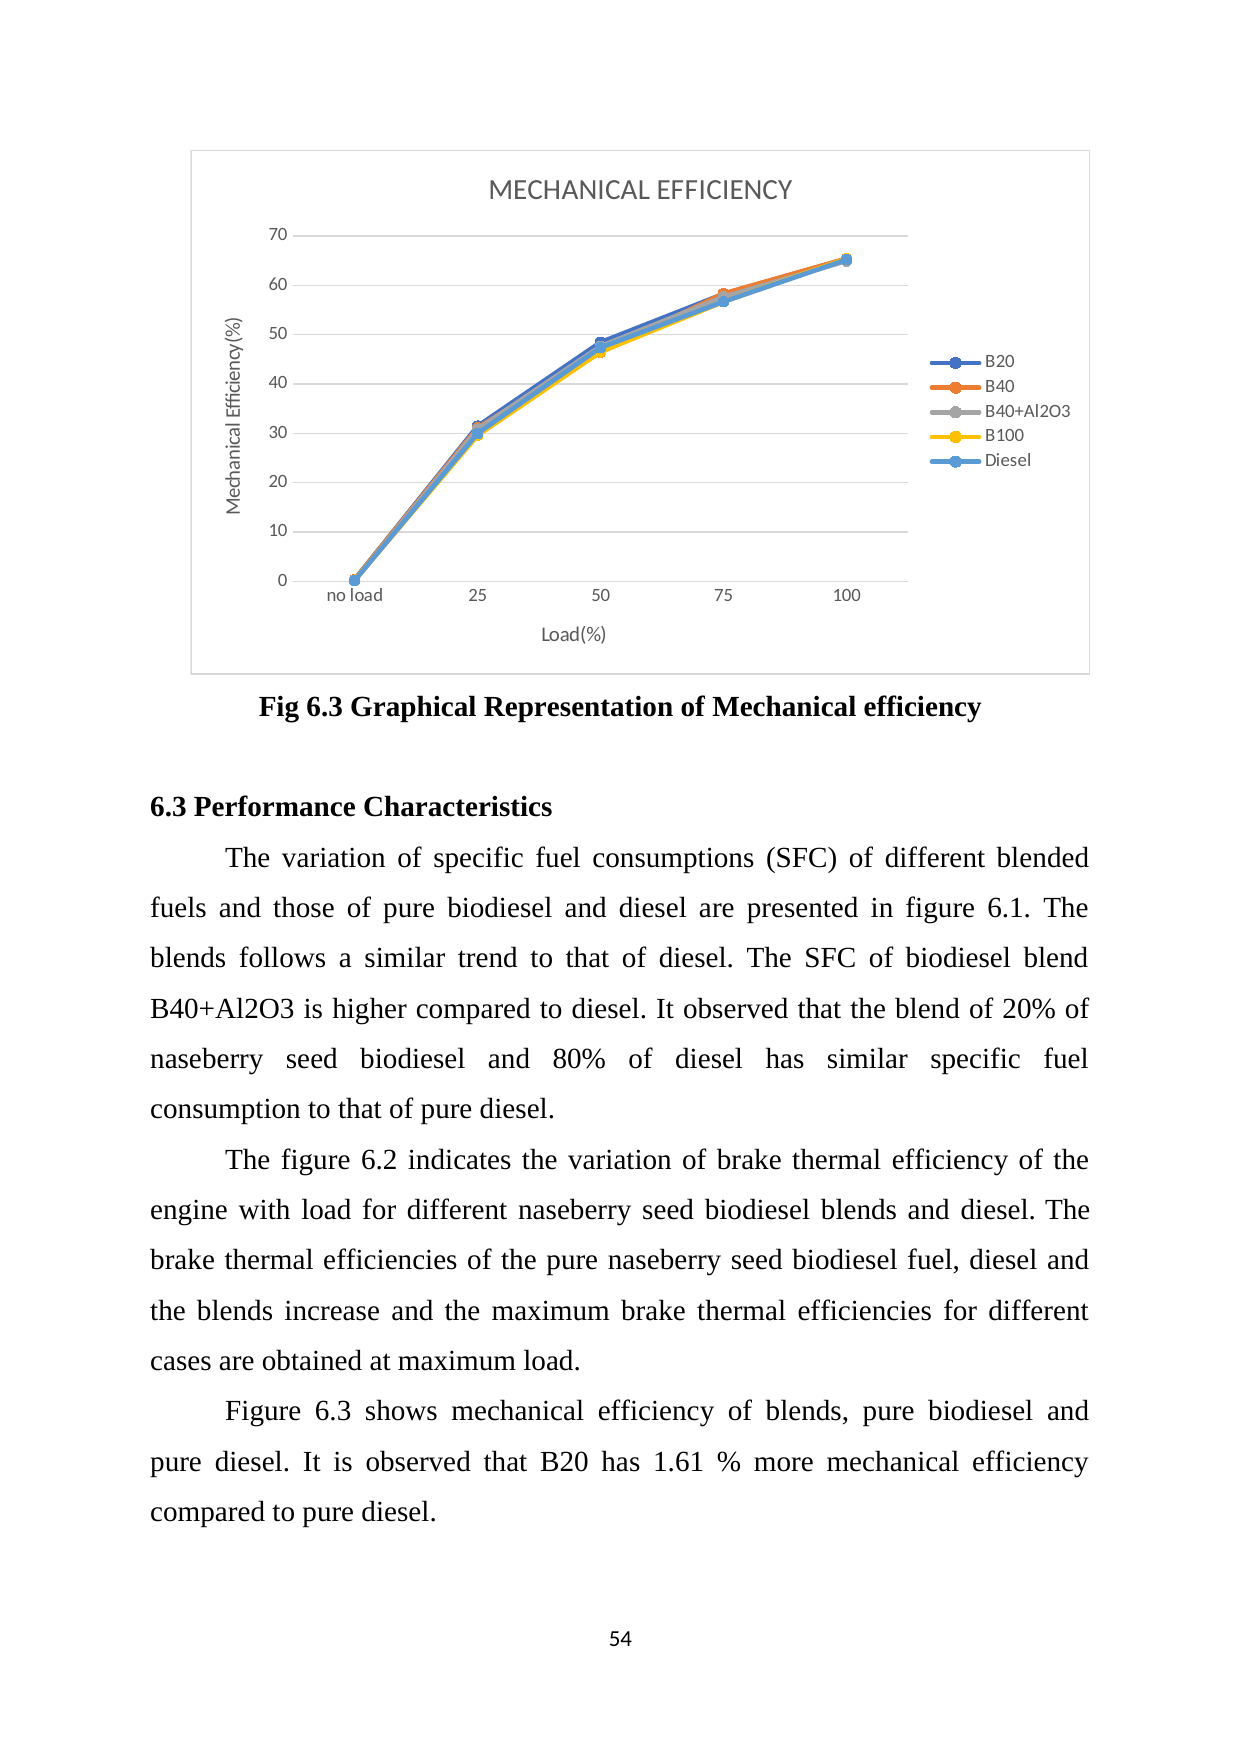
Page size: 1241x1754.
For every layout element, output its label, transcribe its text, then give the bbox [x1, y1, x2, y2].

text The figure 6.2 indicates the variation of brake thermal efficiency of the engine with load for different naseberry seed biodiesel blends and diesel. The brake thermal efficiencies of the pure naseberry seed biodiesel fuel, diesel and the blends increase and the maximum brake thermal efficiencies for different cases are obtained at maximum load. [150, 1142, 1090, 1377]
text 6.3 Performance Characteristics [150, 789, 1090, 823]
text The variation of specific fuel consumptions (SFC) of different blended fuels and those of pure biodiesel and diesel are presented in figure 6.1. The blends follows a similar trend to that of diesel. The SFC of biodiesel blend B40+Al2O3 is higher compared to diesel. It observed that the blend of 20% of naseberry seed biodiesel and 80% of diesel has similar specific fuel consumption to that of pure diesel. [150, 840, 1090, 1125]
text Figure 6.3 shows mechanical efficiency of blends, pure biodiesel and pure diesel. It is observed that B20 has 1.61 % more mechanical efficiency compared to pure diesel. [150, 1393, 1090, 1527]
text Fig 6.3 Graphical Representation of Mechanical efficiency [150, 689, 1090, 722]
